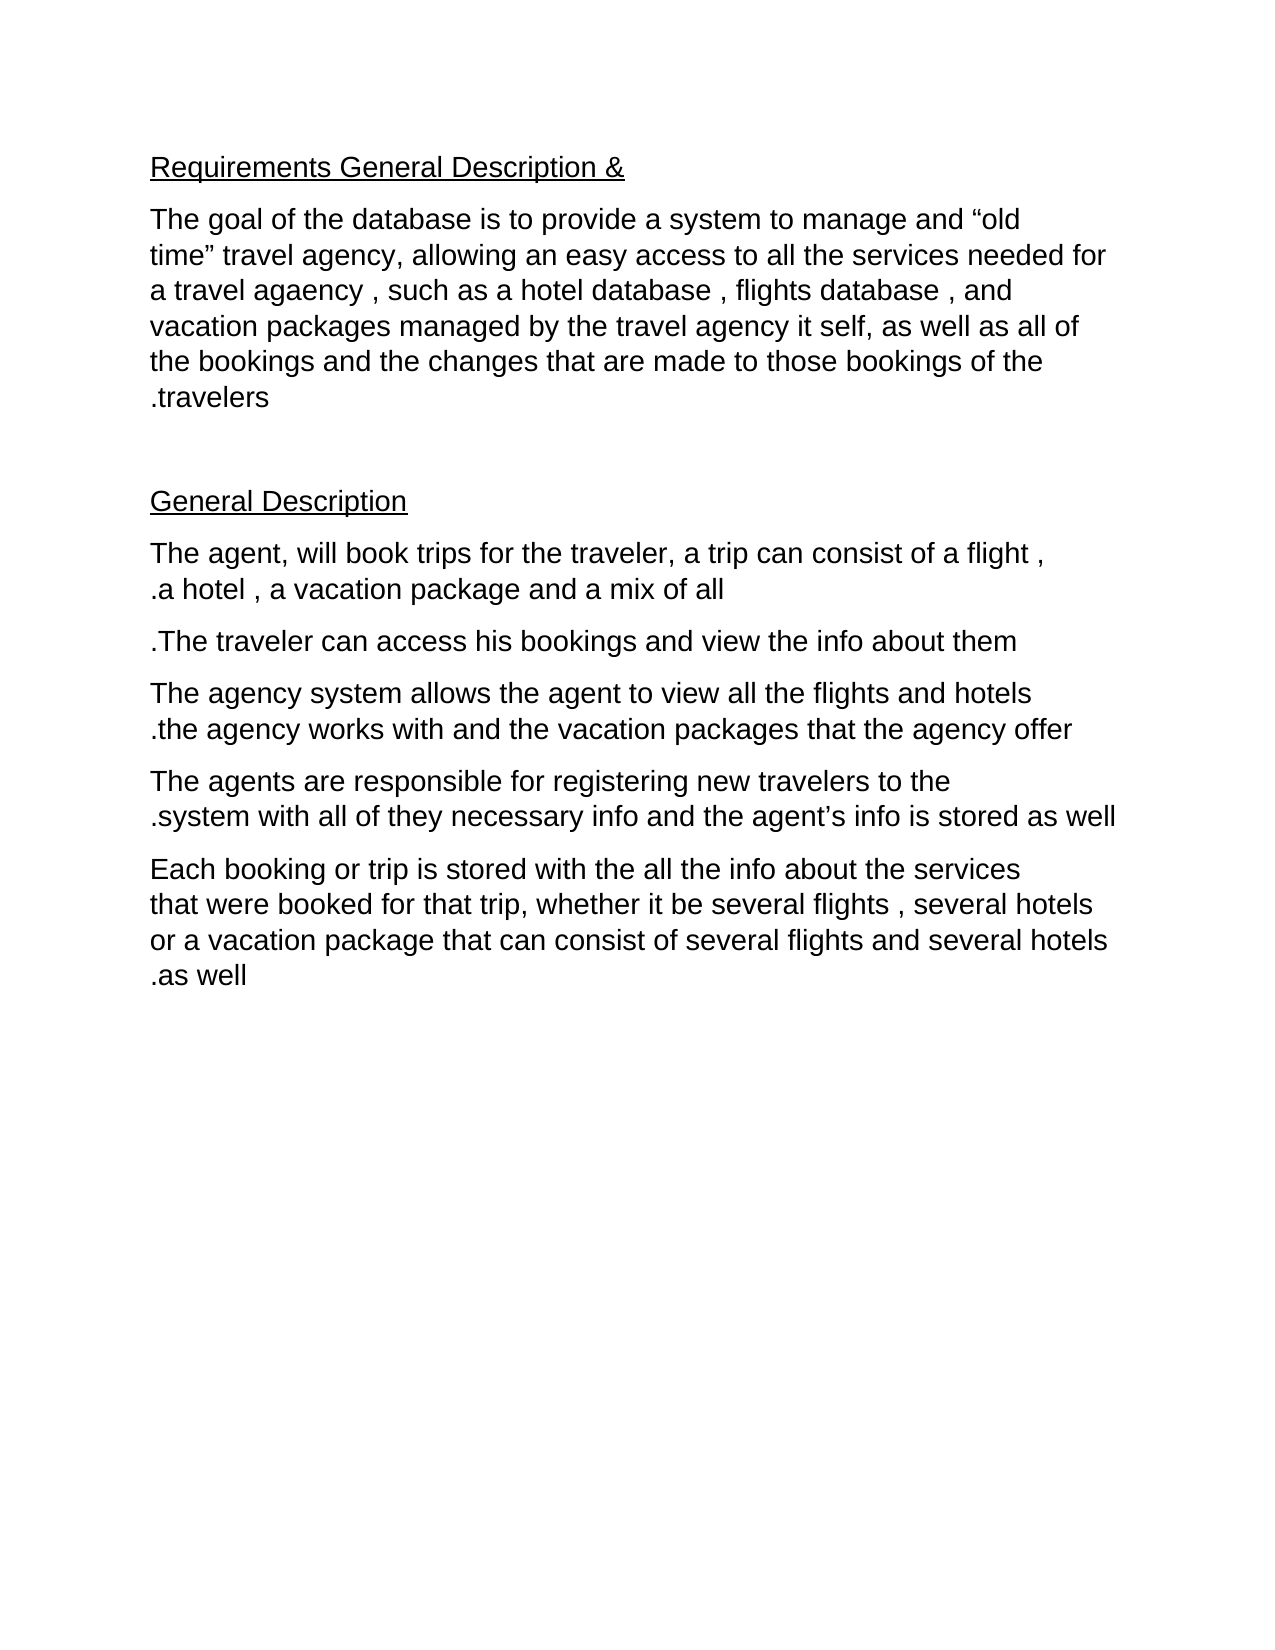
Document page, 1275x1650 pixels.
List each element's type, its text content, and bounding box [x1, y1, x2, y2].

text General Description [150, 484, 1125, 518]
text The agents are responsible for registering new travelers to the system with all of they necessary info and the agent’s info is stored as well. [150, 764, 1125, 833]
text The goal of the database is to provide a system to manage and “old time” travel agency, allowing an easy access to all the services needed for a travel agaency , such as a hotel database , flights database , and vacation packages managed by the travel agency it self, as well as all of the bookings and the changes that are made to those bookings of the travelers. [150, 202, 1125, 413]
text Each booking or trip is stored with the all the info about the services that were booked for that trip, whether it be several flights , several hotels or a vacation package that can consist of several flights and several hotels as well. [150, 852, 1125, 992]
text Requirements General Description & [150, 150, 1125, 183]
text The agency system allows the agent to view all the flights and hotels the agency works with and the vacation packages that the agency offer. [150, 676, 1125, 745]
text The agent, will book trips for the traveler, a trip can consist of a flight , a hotel , a vacation package and a mix of all. [150, 536, 1125, 605]
text The traveler can access his bookings and view the info about them. [150, 624, 1125, 658]
